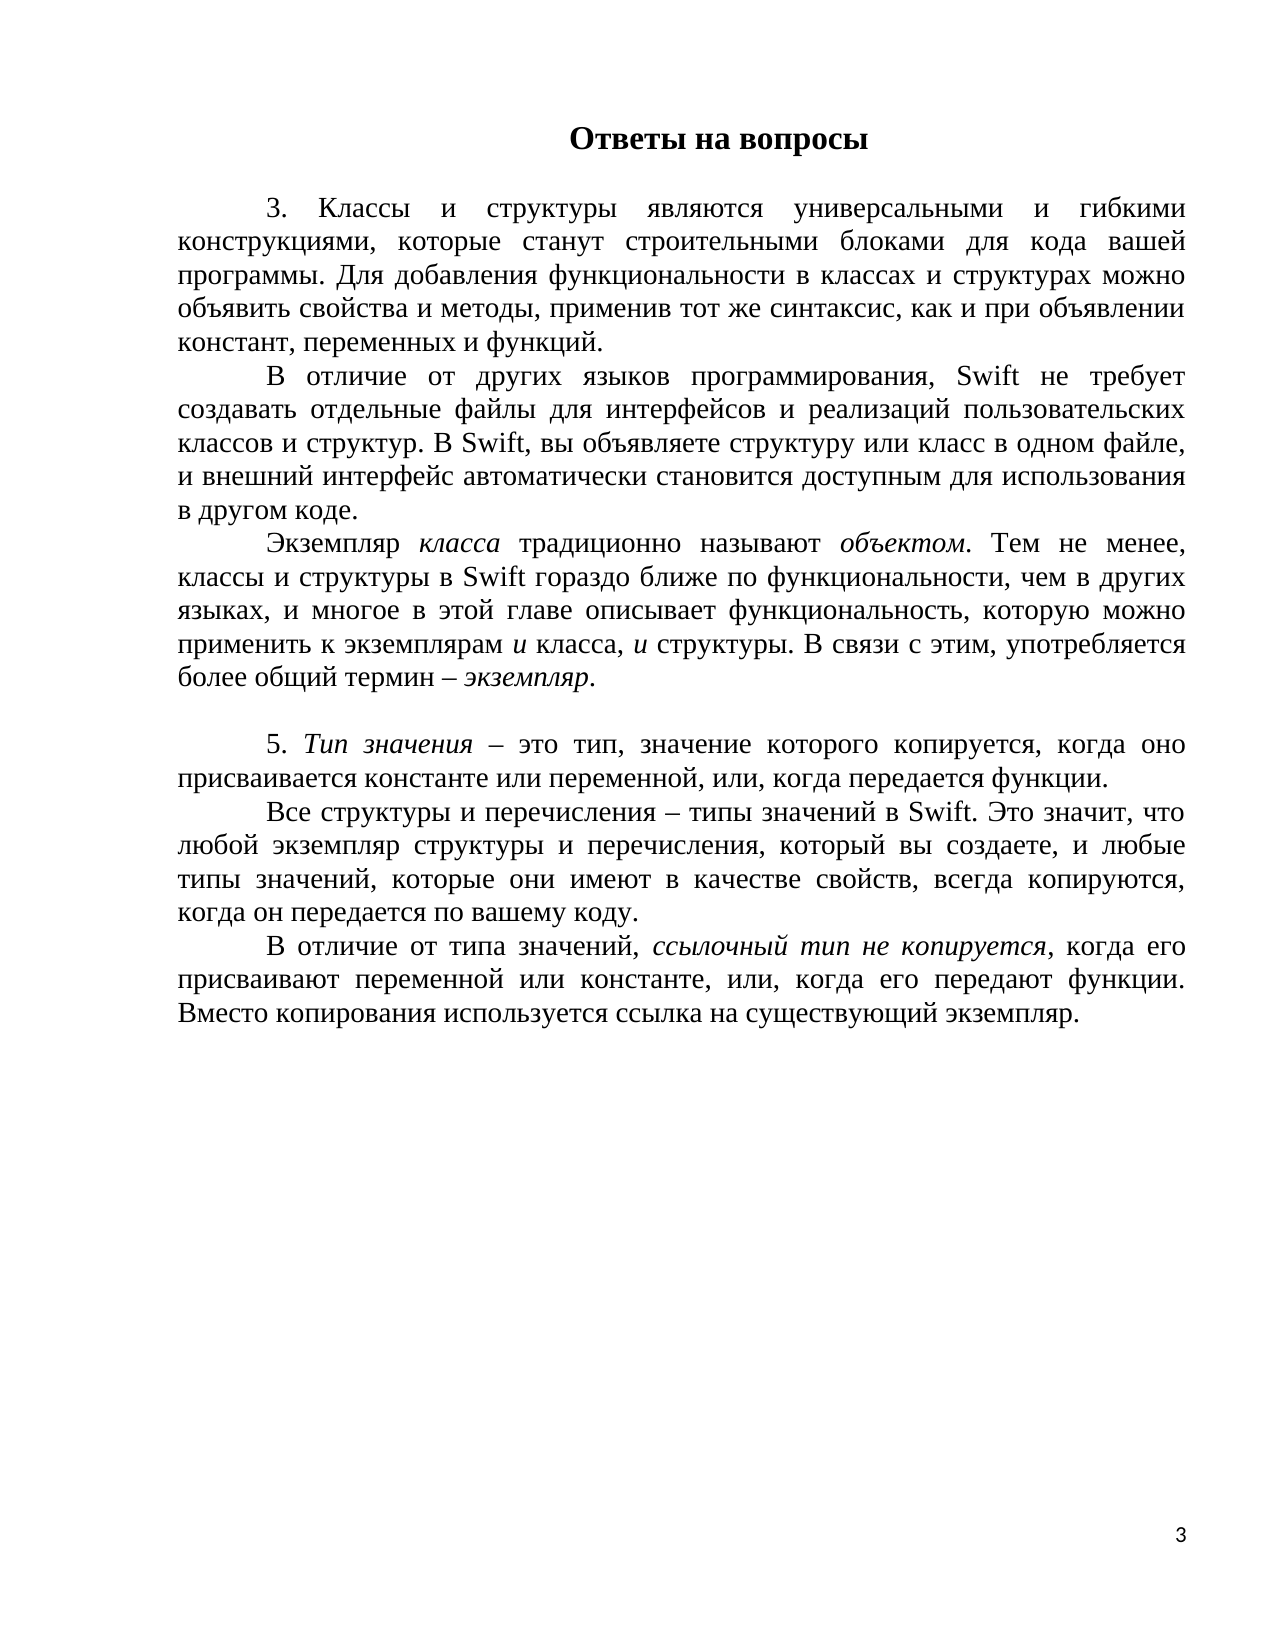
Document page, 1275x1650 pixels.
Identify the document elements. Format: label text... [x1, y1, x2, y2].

text Ответы на вопросы [177, 118, 1186, 156]
text Все структуры и перечисления – типы значений в Swift. Это значит, что любой экземпляр структуры и перечисления, который вы создаете, и любые типы значений, которые они имеют в качестве свойств, всегда копируются, когда он передается по вашему коду. [177, 794, 1186, 928]
text В отличие от типа значений, ссылочный тип не копируется, когда его присваивают переменной или константе, или, когда его передают функции. Вместо копирования используется ссылка на существующий экземпляр. [177, 928, 1186, 1028]
text Экземпляр класса традиционно называют объектом. Тем не менее, классы и структуры в Swift гораздо ближе по функциональности, чем в других языках, и многое в этой главе описывает функциональность, которую можно применить к экземплярам и класса, и структуры. В связи с этим, употребляется более общий термин – экземпляр. [177, 525, 1186, 693]
text В отличие от других языков программирования, Swift не требует создавать отдельные файлы для интерфейсов и реализаций пользовательских классов и структур. В Swift, вы объявляете структуру или класс в одном файле, и внешний интерфейс автоматически становится доступным для использования в другом коде. [177, 358, 1186, 525]
text 3. Классы и структуры являются универсальными и гибкими конструкциями, которые станут строительными блоками для кода вашей программы. Для добавления функциональности в классах и структурах можно объявить свойства и методы, применив тот же синтаксис, как и при объявлении констант, переменных и функций. [177, 190, 1186, 358]
text 5. Тип значения – это тип, значение которого копируется, когда оно присваивается константе или переменной, или, когда передается функции. [177, 727, 1186, 794]
